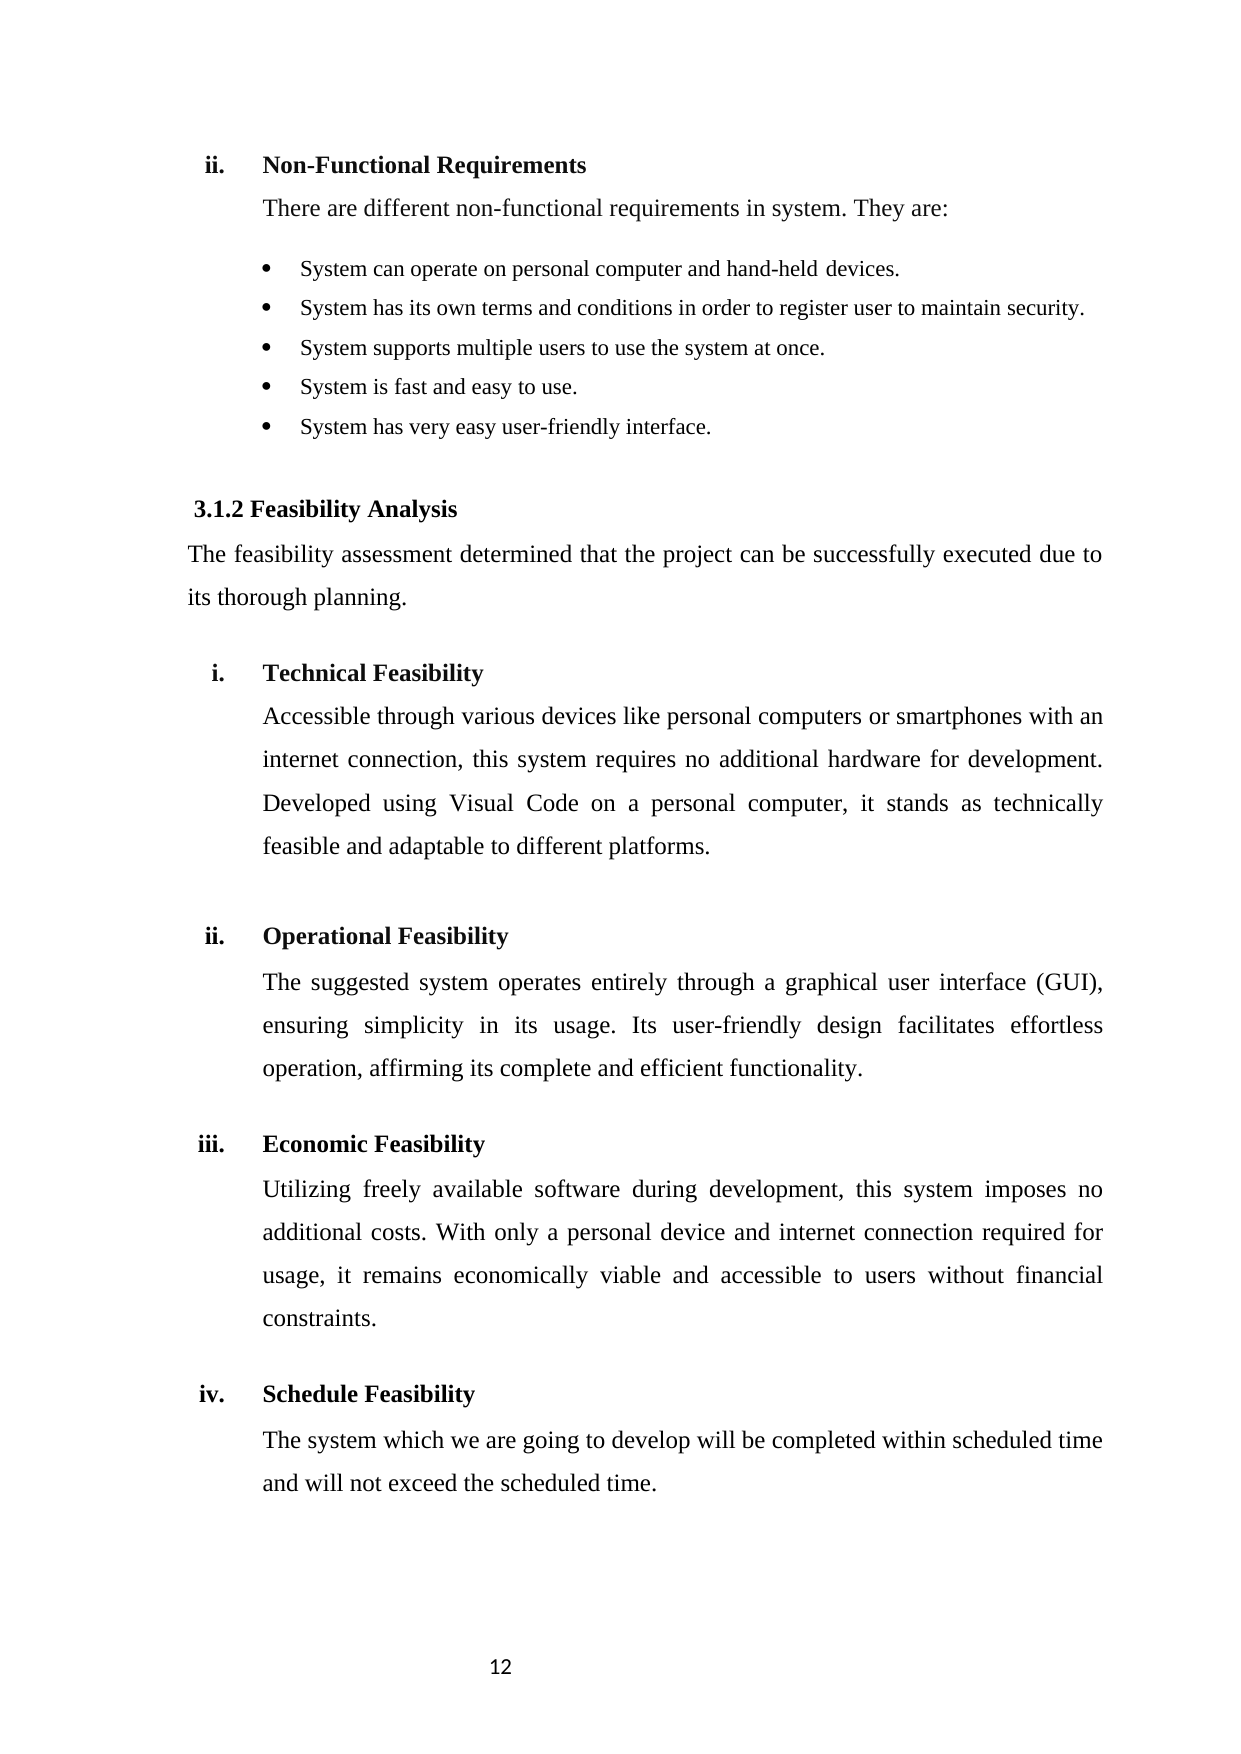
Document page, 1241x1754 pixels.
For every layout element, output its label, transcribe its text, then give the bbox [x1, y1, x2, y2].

list There are different non-functional requirements in system. They are: [262, 193, 1104, 222]
list Economic Feasibility [225, 1129, 1104, 1158]
list Operational Feasibility [225, 921, 1104, 950]
list System supports multiple users to use the system at once. [262, 334, 1090, 360]
list System has its own terms and conditions in order to register user to maintain security. [262, 294, 1090, 321]
list System is fast and easy to use. [262, 373, 1090, 400]
list Non-Functional Requirements [225, 150, 1104, 179]
text The feasibility assessment determined that the project can be successfully executed due to its thorough planning. [187, 539, 1104, 611]
list Technical Feasibility [225, 658, 1104, 687]
text The system which we are going to develop will be completed within scheduled time and will not exceed the scheduled time. [262, 1425, 1104, 1497]
list System can operate on personal computer and hand-held devices. [262, 255, 1090, 281]
text Utilizing freely available software during development, this system imposes no additional costs. With only a personal device and internet connection required for usage, it remains economically viable and accessible to users without financial constraints. [262, 1174, 1104, 1332]
text The suggested system operates entirely through a graphical user interface (GUI), ensuring simplicity in its usage. Its user-friendly design facilitates effortless operation, affirming its complete and efficient functionality. [262, 967, 1104, 1082]
list System has very easy user-friendly interface. [262, 413, 1090, 439]
list Accessible through various devices like personal computers or smartphones with an internet connection, this system requires no additional hardware for development. Developed using Visual Code on a personal computer, it stands as technically feasible and adaptable to different platforms. [262, 701, 1104, 859]
subtitle 3.1.2 Feasibility Analysis [187, 494, 1104, 523]
list Schedule Feasibility [225, 1379, 1104, 1408]
